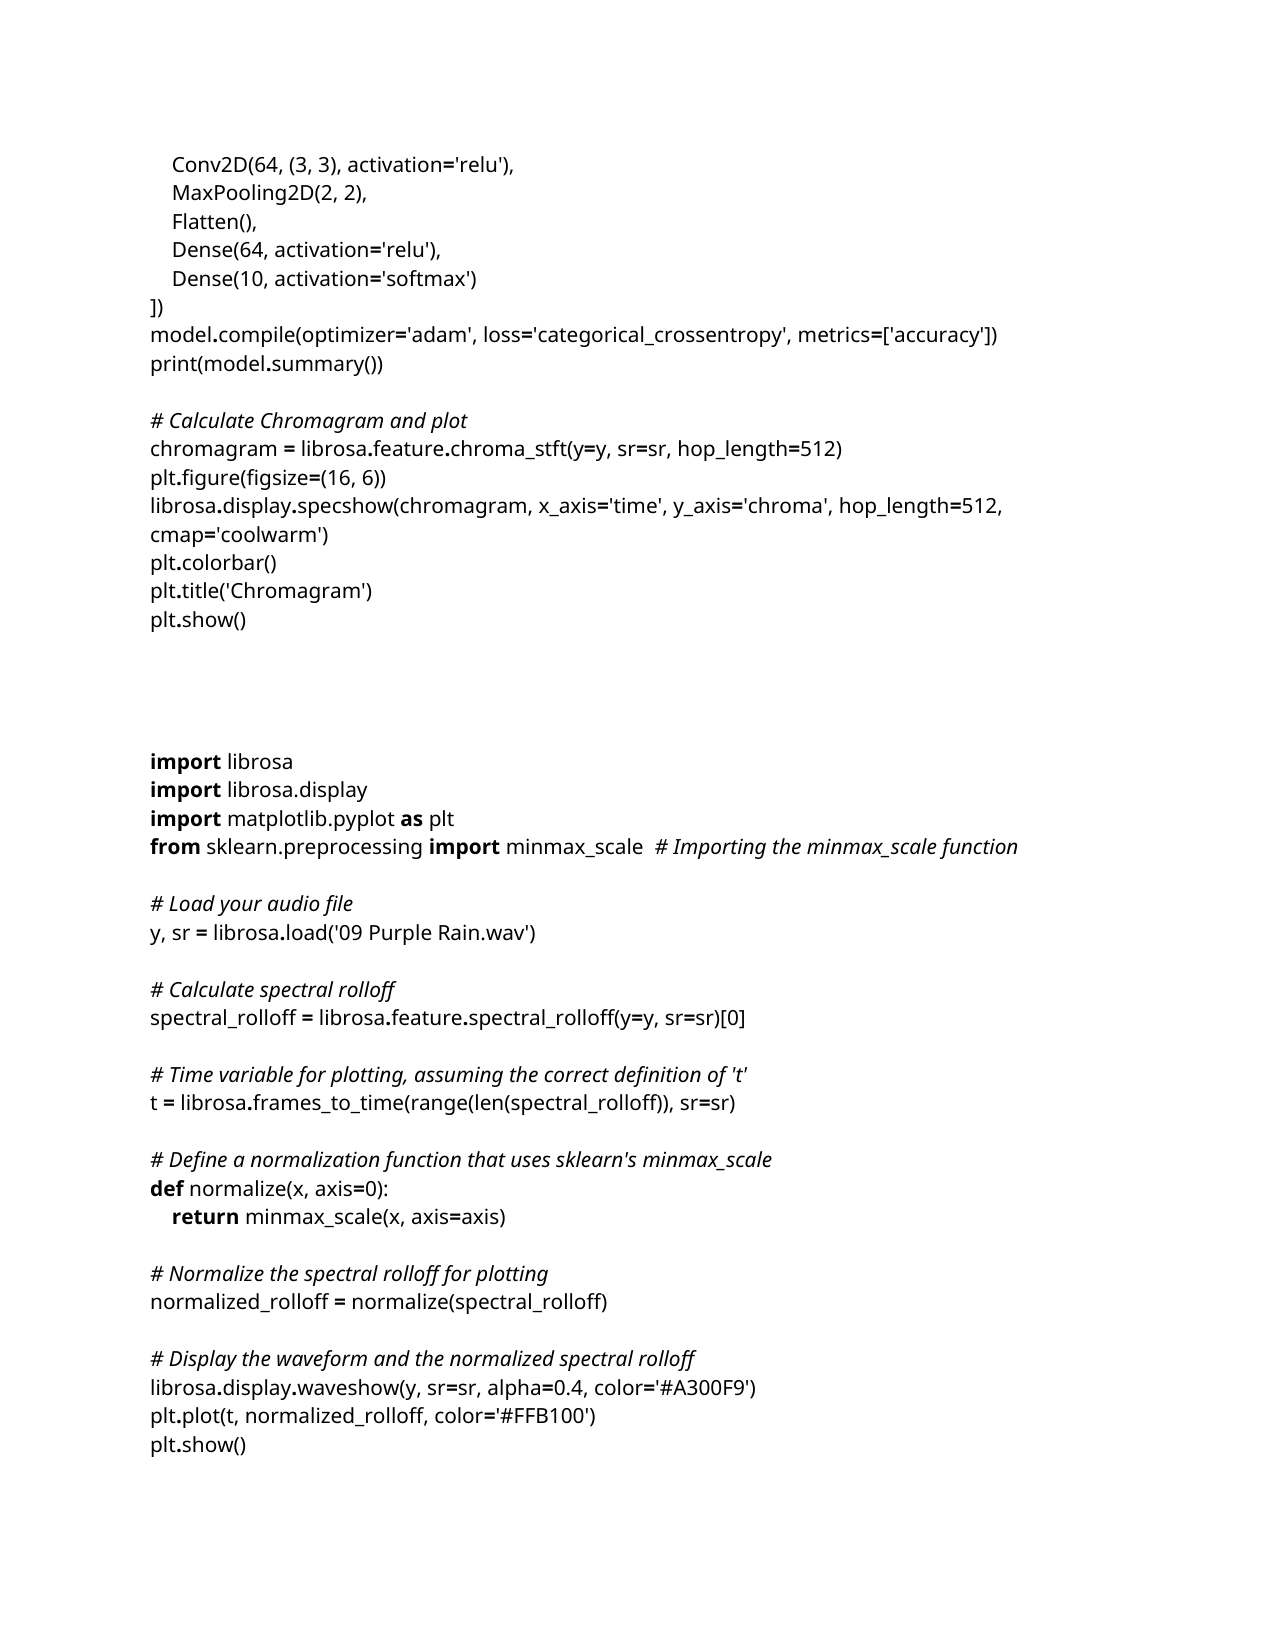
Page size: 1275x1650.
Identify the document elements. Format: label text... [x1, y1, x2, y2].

text # Define a normalization function that uses sklearn's minmax_scale [150, 1145, 1125, 1174]
text plt.show() [150, 605, 1125, 633]
text # Display the waveform and the normalized spectral rolloff [150, 1344, 1125, 1373]
text normalized_rolloff = normalize(spectral_rolloff) [150, 1287, 1125, 1316]
text # Normalize the spectral rolloff for plotting [150, 1259, 1125, 1287]
text y, sr = librosa.load('09 Purple Rain.wav') [150, 918, 1125, 946]
text def normalize(x, axis=0): [150, 1174, 1125, 1202]
text librosa.display.specshow(chromagram, x_axis='time', y_axis='chroma', hop_length=512, cmap='coolwarm') [150, 491, 1125, 548]
text # Time variable for plotting, assuming the correct definition of 't' [150, 1060, 1125, 1088]
text # Calculate Chromagram and plot [150, 406, 1125, 434]
text from sklearn.preprocessing import minmax_scale # Importing the minmax_scale function [150, 832, 1125, 861]
text import matplotlib.pyplot as plt [150, 804, 1125, 832]
text t = librosa.frames_to_time(range(len(spectral_rolloff)), sr=sr) [150, 1088, 1125, 1117]
text model.compile(optimizer='adam', loss='categorical_crossentropy', metrics=['accuracy']) [150, 321, 1125, 349]
text Dense(64, activation='relu'), [150, 235, 1125, 264]
text spectral_rolloff = librosa.feature.spectral_rolloff(y=y, sr=sr)[0] [150, 1003, 1125, 1032]
text MaxPooling2D(2, 2), [150, 178, 1125, 207]
text plt.title('Chromagram') [150, 577, 1125, 605]
text plt.show() [150, 1430, 1125, 1458]
text Flatten(), [150, 207, 1125, 235]
text plt.figure(figsize=(16, 6)) [150, 463, 1125, 491]
text chromagram = librosa.feature.chroma_stft(y=y, sr=sr, hop_length=512) [150, 434, 1125, 463]
text print(model.summary()) [150, 349, 1125, 377]
text librosa.display.waveshow(y, sr=sr, alpha=0.4, color='#A300F9') [150, 1373, 1125, 1401]
text Dense(10, activation='softmax') [150, 264, 1125, 292]
text ]) [150, 292, 1125, 321]
text plt.plot(t, normalized_rolloff, color='#FFB100') [150, 1401, 1125, 1430]
text return minmax_scale(x, axis=axis) [150, 1202, 1125, 1231]
text # Load your audio file [150, 889, 1125, 918]
text plt.colorbar() [150, 548, 1125, 577]
text import librosa.display [150, 776, 1125, 804]
text Conv2D(64, (3, 3), activation='relu'), [150, 150, 1125, 178]
text # Calculate spectral rolloff [150, 975, 1125, 1003]
text import librosa [150, 747, 1125, 776]
